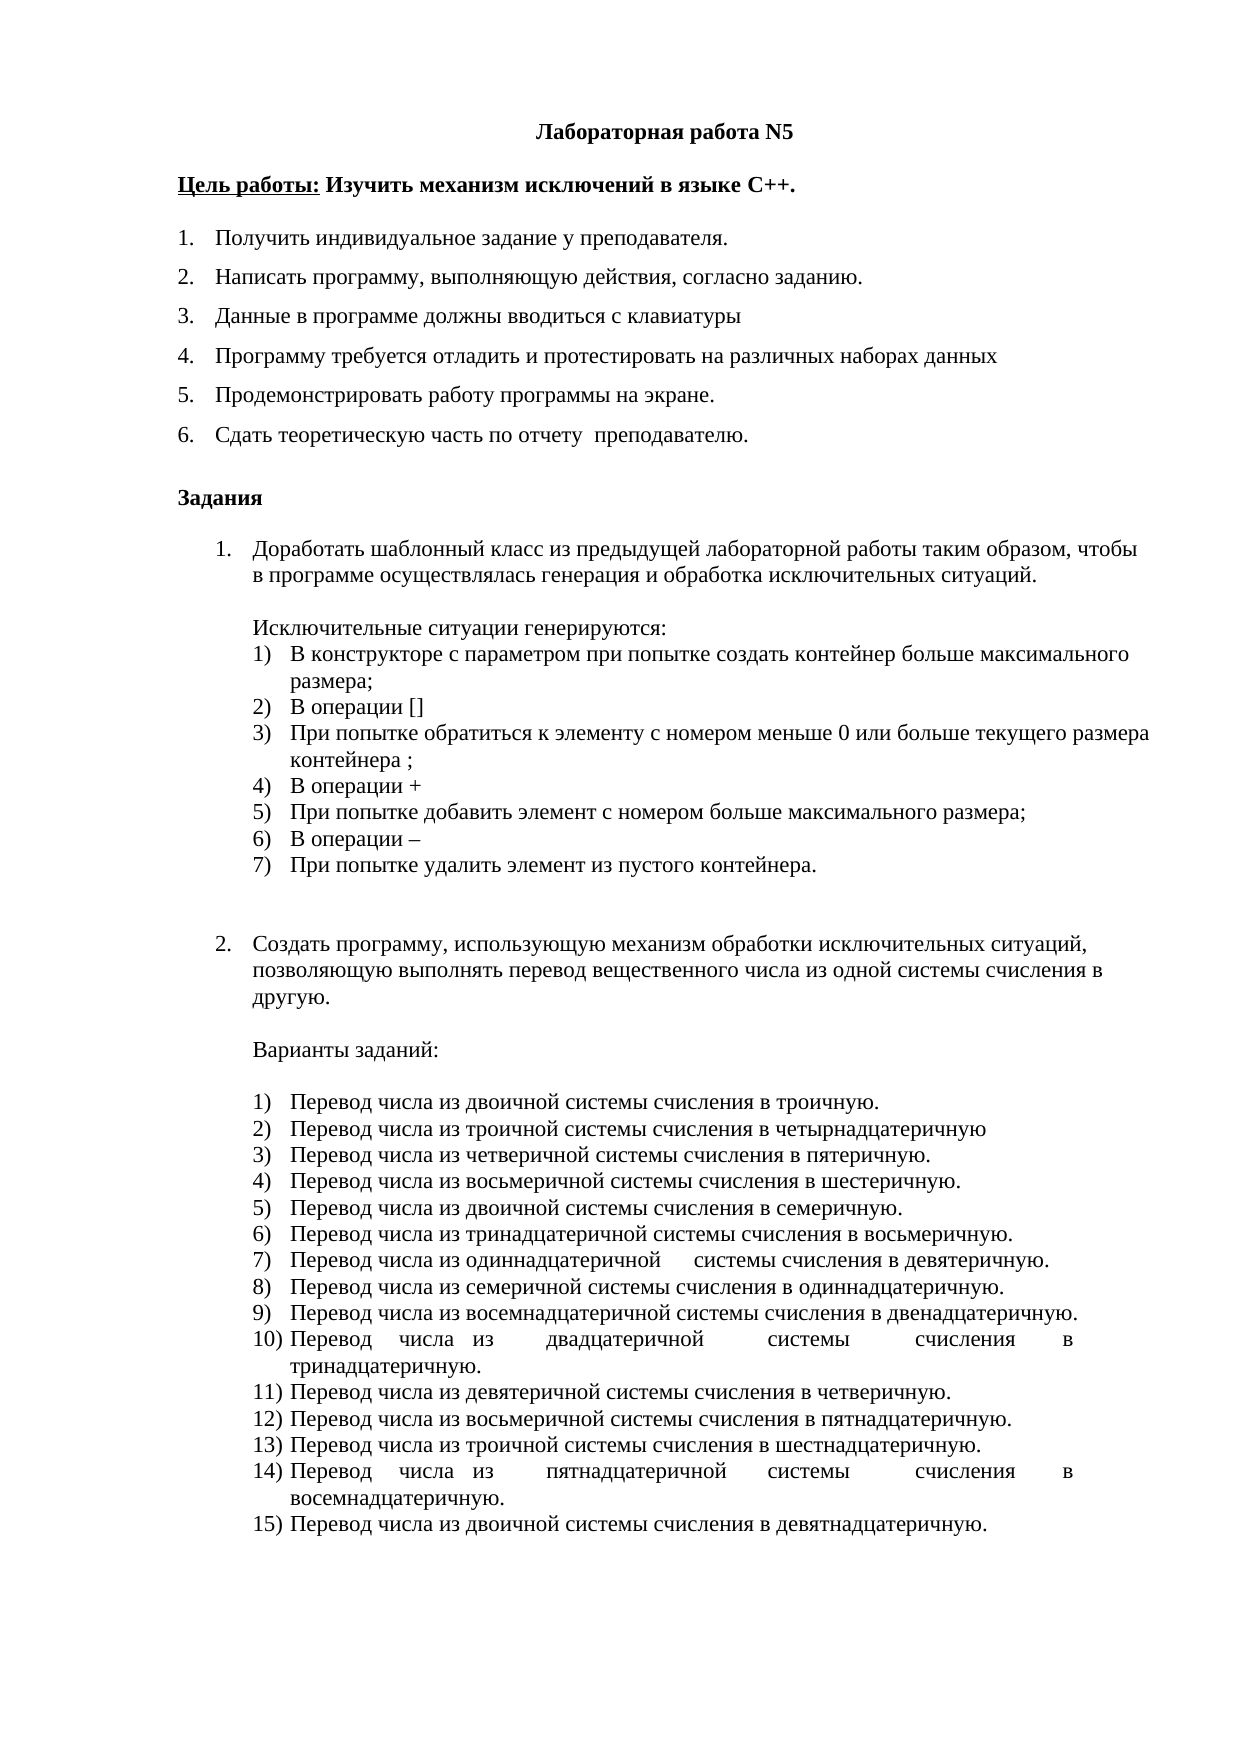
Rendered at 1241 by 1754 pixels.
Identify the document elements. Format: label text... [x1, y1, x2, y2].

list Перевод числа из четверичной системы счисления в пятеричную. [252, 1141, 1152, 1167]
list В конструкторе с параметром при попытке создать контейнер больше максимального [252, 640, 1152, 667]
text Задания [177, 484, 1152, 511]
list Продемонстрировать работу программы на экране. [177, 381, 1152, 408]
list Сдать теоретическую часть по отчету преподавателю. [177, 421, 1152, 447]
list Перевод числа из троичной системы счисления в шестнадцатеричную. [252, 1431, 1152, 1457]
list Перевод числа из восемнадцатеричной системы счисления в двенадцатеричную. [252, 1299, 1152, 1326]
list Перевод числа из троичной системы счисления в четырнадцатеричную [252, 1115, 1152, 1141]
list В операции + [252, 772, 1152, 798]
text Цель работы: Изучить механизм исключений в языке C++. [177, 171, 1152, 197]
list Создать программу, использующую механизм обработки исключительных ситуаций, позволяющую выполнять перевод вещественного числа из одной системы счисления в другую. [215, 930, 1152, 1009]
list Данные в программе должны вводиться с клавиатуры [177, 302, 1152, 329]
list Написать программу, выполняющую действия, согласно заданию. [177, 263, 1152, 289]
list размера; [290, 667, 1152, 693]
list Перевод числа из семеричной системы счисления в одиннадцатеричную. [252, 1273, 1152, 1299]
list Перевод числа из двоичной системы счисления в троичную. [252, 1088, 1152, 1115]
list Перевод числа из одиннадцатеричной системы счисления в девятеричную. [252, 1246, 1152, 1273]
list Доработать шаблонный класс из предыдущей лабораторной работы таким образом, чтобы в программе осуществлялась генерация и обработка исключительных ситуаций. [215, 535, 1152, 588]
list При попытке добавить элемент с номером больше максимального размера; [252, 798, 1152, 825]
list Программу требуется отладить и протестировать на различных наборах данных [177, 342, 1152, 368]
list При попытке удалить элемент из пустого контейнера. [252, 851, 1152, 877]
list В операции – [252, 825, 1152, 851]
list Варианты заданий: [252, 1036, 1152, 1062]
list Получить индивидуальное задание у преподавателя. [177, 223, 1152, 250]
list Перевод числа из девятеричной системы счисления в четверичную. [252, 1378, 1152, 1404]
list Перевод числа из пятнадцатеричной системы счисления в восемнадцатеричную. [252, 1457, 1152, 1510]
list В операции [] [252, 693, 1152, 719]
list Перевод числа из восьмеричной системы счисления в пятнадцатеричную. [252, 1404, 1152, 1431]
list Исключительные ситуации генерируются: [252, 614, 1152, 640]
list Перевод числа из восьмеричной системы счисления в шестеричную. [252, 1167, 1152, 1194]
list Перевод числа из двоичной системы счисления в девятнадцатеричную. [252, 1510, 1152, 1536]
list Перевод числа из двоичной системы счисления в семеричную. [252, 1194, 1152, 1220]
list Перевод числа из двадцатеричной системы счисления в тринадцатеричную. [252, 1326, 1152, 1378]
list При попытке обратиться к элементу с номером меньше 0 или больше текущего размера контейнера ; [252, 719, 1152, 772]
list Перевод числа из тринадцатеричной системы счисления в восьмеричную. [252, 1220, 1152, 1246]
text Лабораторная работа N5 [177, 118, 1152, 144]
